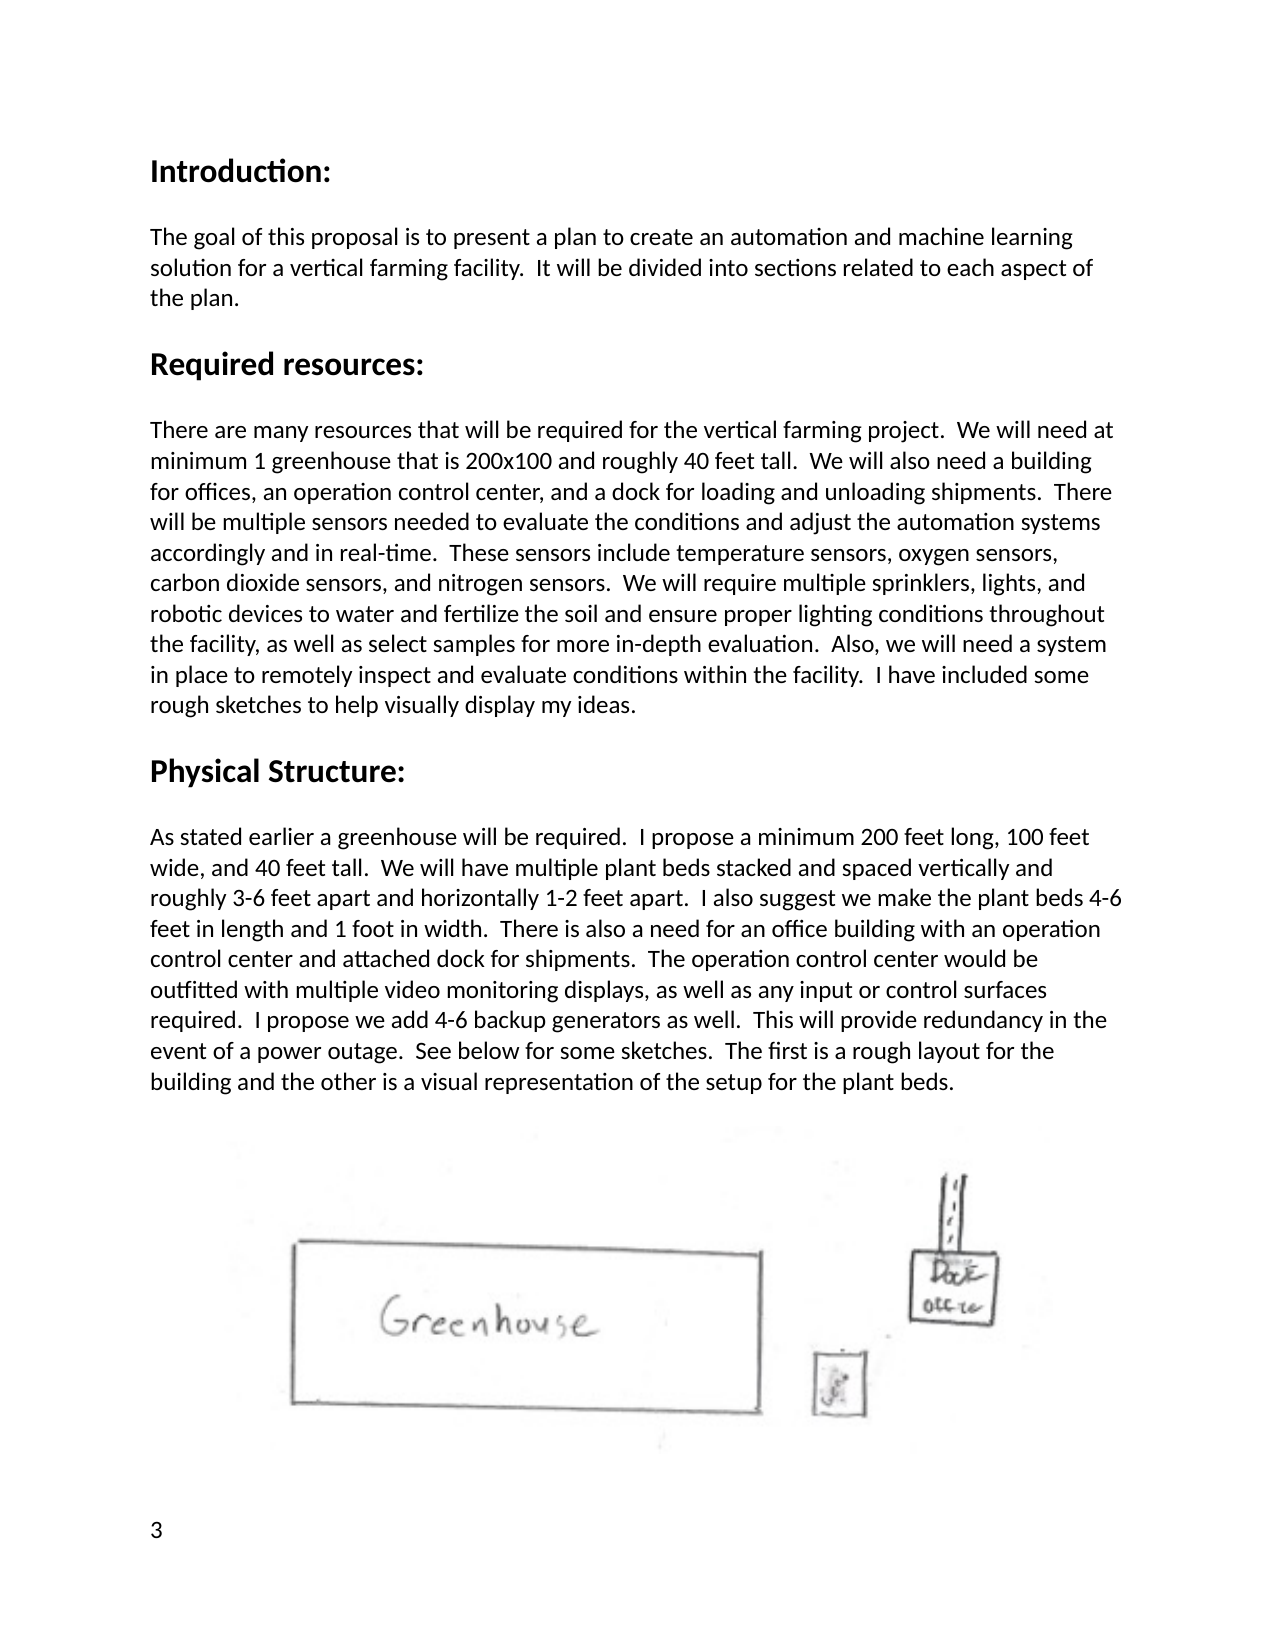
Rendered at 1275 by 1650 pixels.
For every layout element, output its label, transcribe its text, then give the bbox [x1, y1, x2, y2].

text Introduction: [150, 150, 1125, 191]
picture [221, 1126, 1054, 1454]
text The goal of this proposal is to present a plan to create an automation and machine learning solution for a vertical farming facility. It will be divided into sections related to each aspect of the plan. [150, 221, 1125, 313]
text Required resources: [150, 343, 1125, 384]
text There are many resources that will be required for the vertical farming project. We will need at minimum 1 greenhouse that is 200x100 and roughly 40 feet tall. We will also need a building for offices, an operation control center, and a dock for loading and unloading shipments. There will be multiple sensors needed to evaluate the conditions and adjust the automation systems accordingly and in real-time. These sensors include temperature sensors, oxygen sensors, carbon dioxide sensors, and nitrogen sensors. We will require multiple sprinklers, lights, and robotic devices to water and fertilize the soil and ensure proper lighting conditions throughout the facility, as well as select samples for more in-depth evaluation. Also, we will need a system in place to remotely inspect and evaluate conditions within the facility. I have included some rough sketches to help visually display my ideas. [150, 414, 1125, 720]
text Physical Structure: [150, 750, 1125, 791]
text As stated earlier a greenhouse will be required. I propose a minimum 200 feet long, 100 feet wide, and 40 feet tall. We will have multiple plant beds stacked and spaced vertically and roughly 3-6 feet apart and horizontally 1-2 feet apart. I also suggest we make the plant beds 4-6 feet in length and 1 foot in width. There is also a need for an office building with an operation control center and attached dock for shipments. The operation control center would be outfitted with multiple video monitoring displays, as well as any input or control surfaces required. I propose we add 4-6 backup generators as well. This will provide redundancy in the event of a power outage. See below for some sketches. The first is a rough layout for the building and the other is a visual representation of the setup for the plant beds. [150, 822, 1125, 1096]
